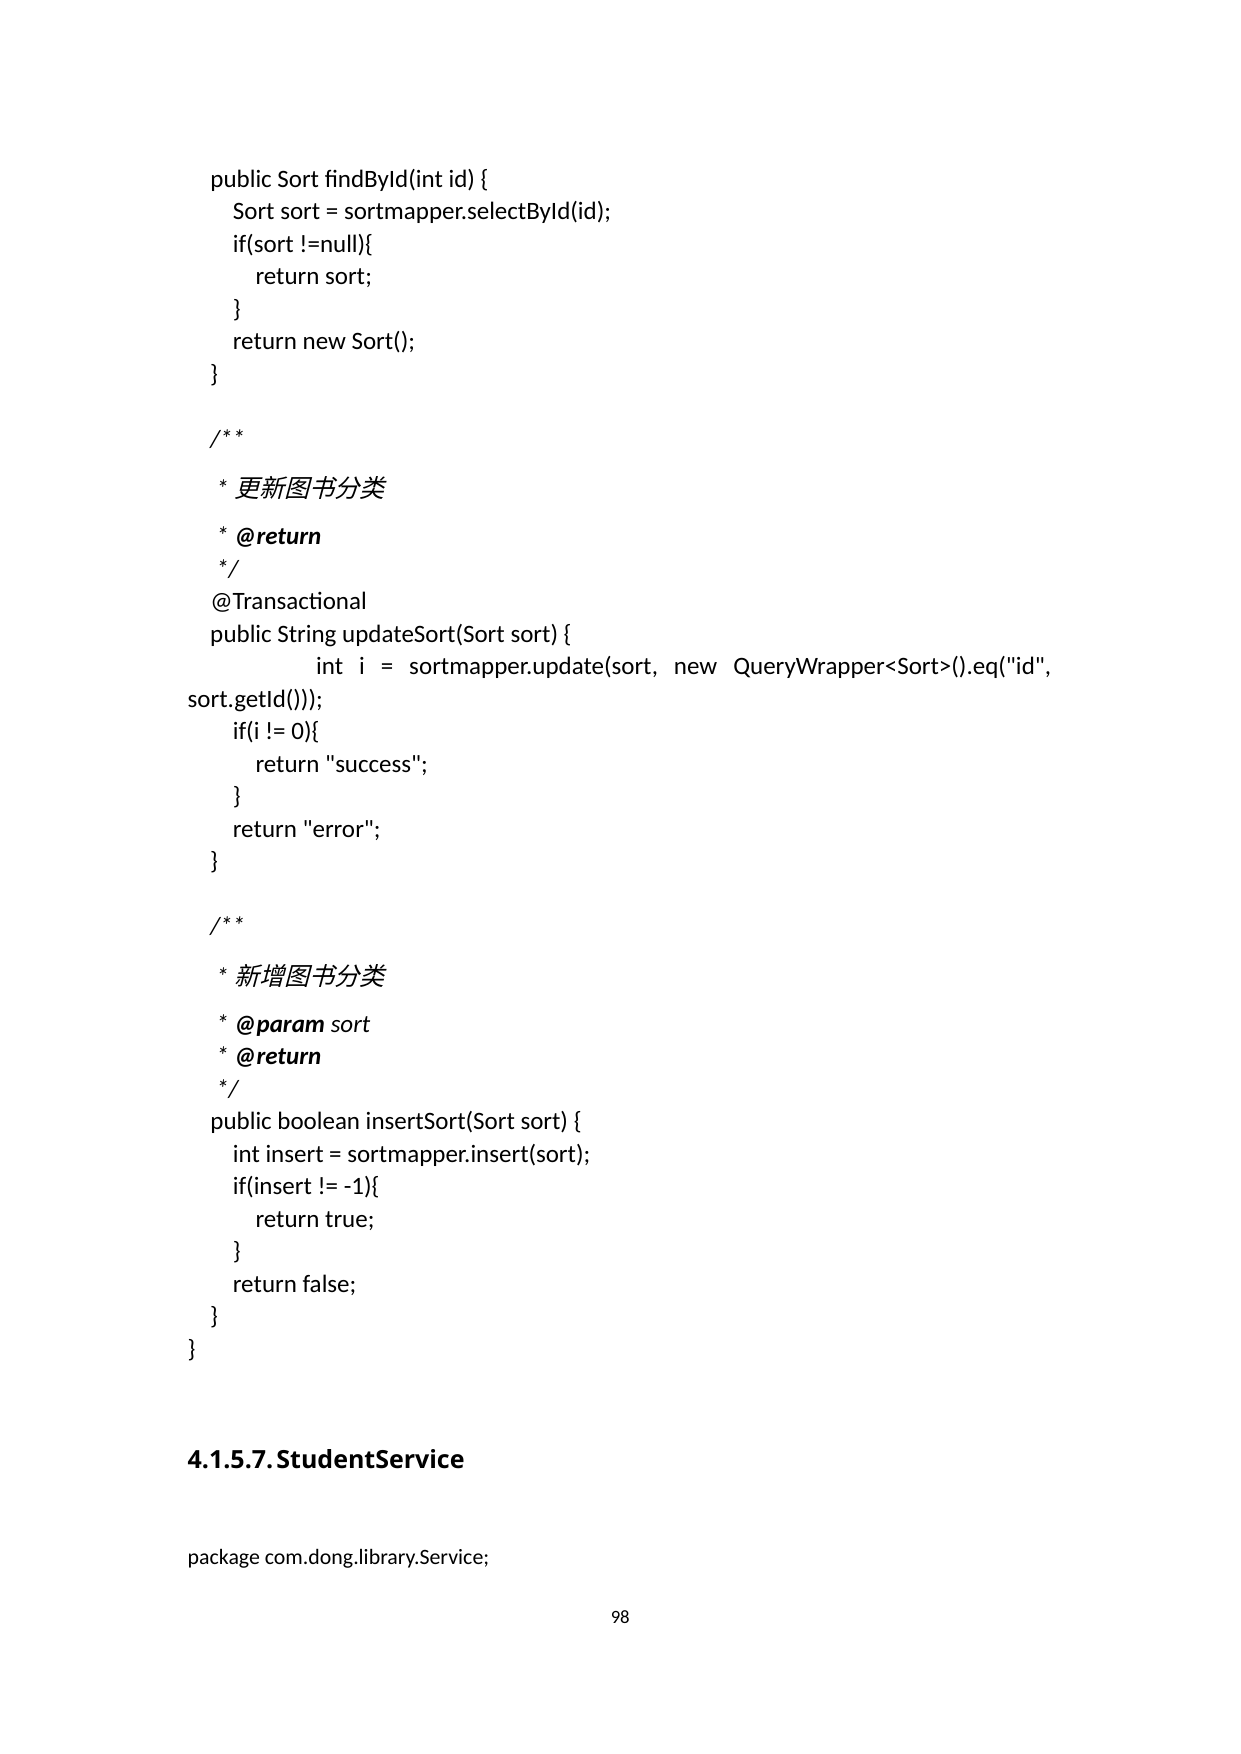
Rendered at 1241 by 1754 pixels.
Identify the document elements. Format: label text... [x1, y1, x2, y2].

list StudentService [187, 1426, 1053, 1491]
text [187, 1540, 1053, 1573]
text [187, 162, 1053, 1364]
